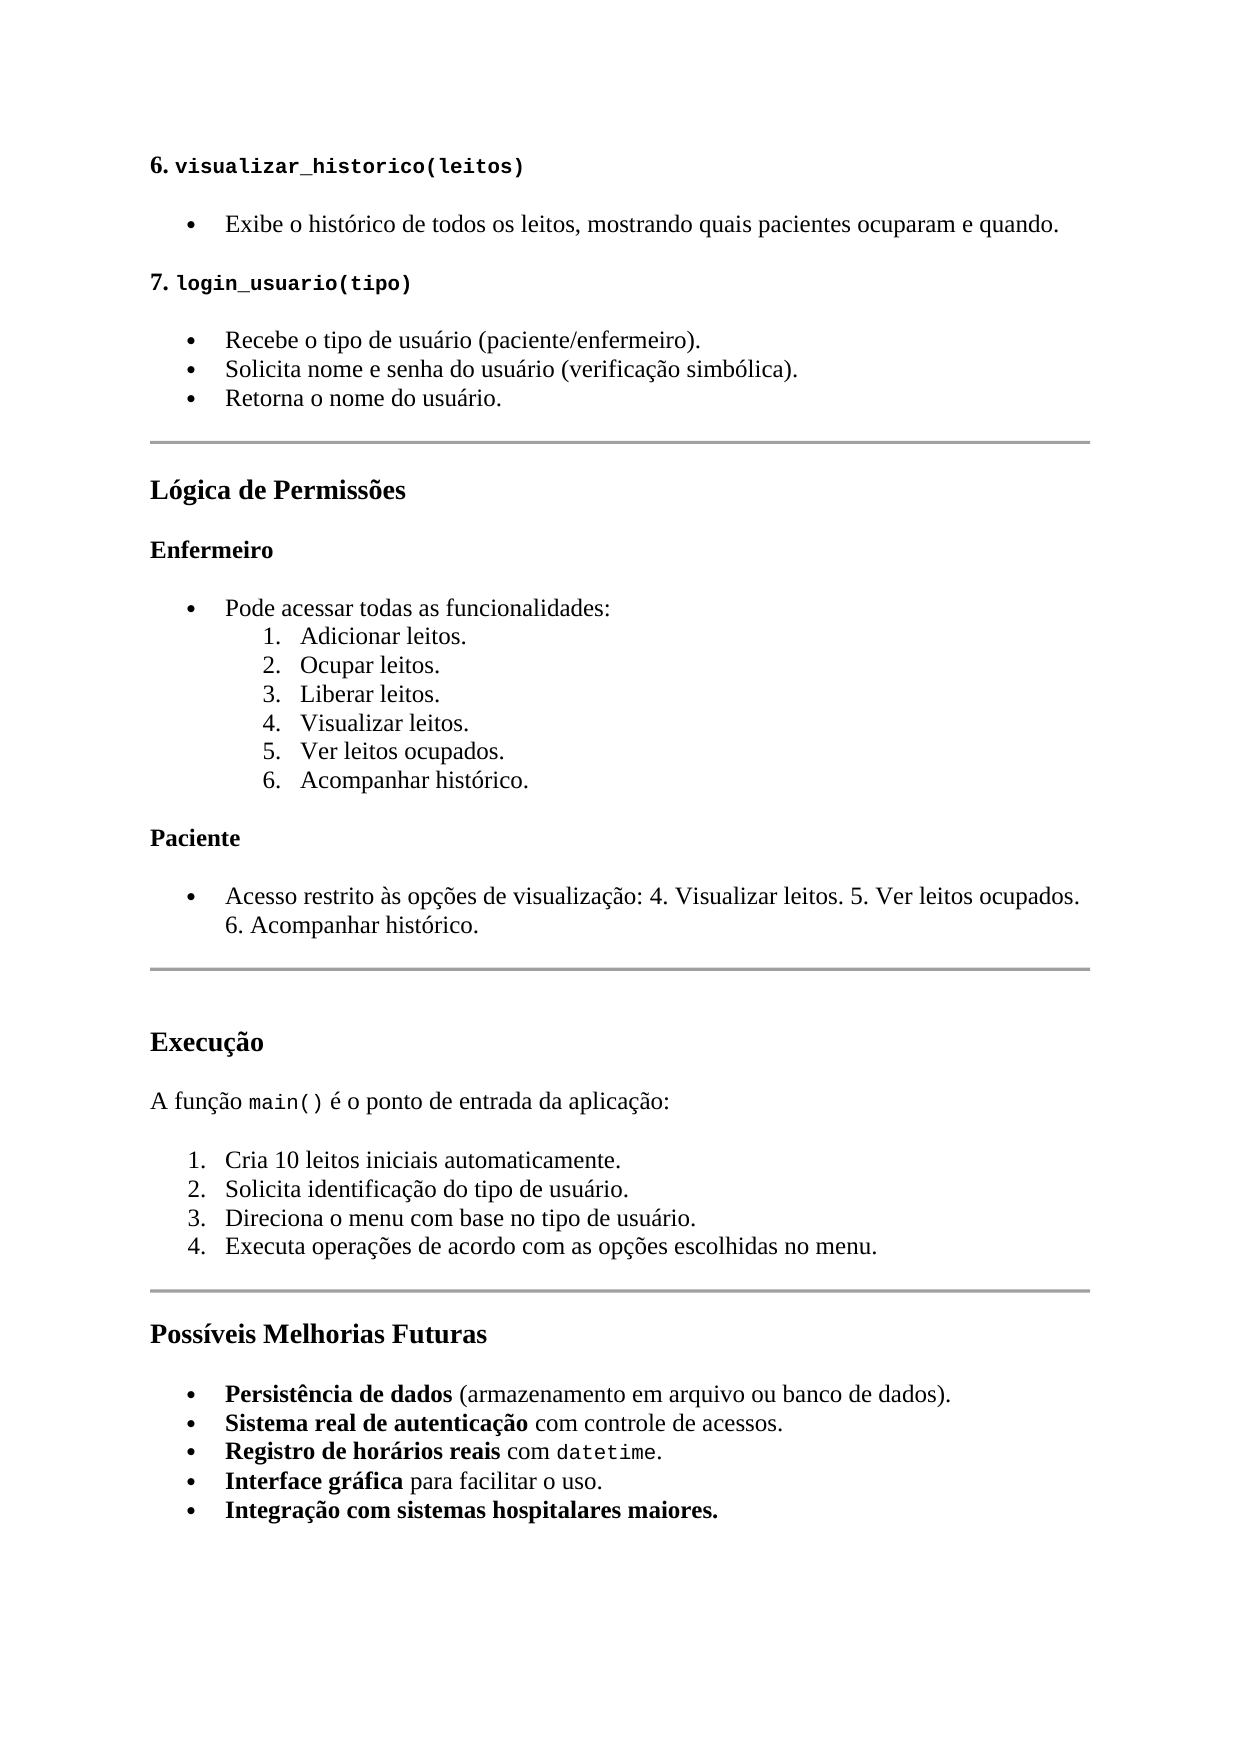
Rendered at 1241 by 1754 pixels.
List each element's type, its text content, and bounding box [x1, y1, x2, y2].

text Enfermeiro [150, 535, 1090, 563]
list Integração com sistemas hospitalares maiores. [187, 1495, 1090, 1523]
list Direciona o menu com base no tipo de usuário. [187, 1203, 1090, 1231]
list Exibe o histórico de todos os leitos, mostrando quais pacientes ocuparam e quando. [187, 209, 1090, 237]
list Sistema real de autenticação com controle de acessos. [187, 1408, 1090, 1436]
list Persistência de dados (armazenamento em arquivo ou banco de dados). [187, 1379, 1090, 1408]
list Registro de horários reais com datetime. [187, 1436, 1090, 1466]
list Liberar leitos. [262, 679, 1090, 708]
text Lógica de Permissões [150, 444, 1090, 506]
list Pode acessar todas as funcionalidades: [187, 593, 1090, 621]
text A função main() é o ponto de entrada da aplicação: [150, 1086, 1090, 1116]
list Interface gráfica para facilitar o uso. [187, 1466, 1090, 1495]
list Solicita identificação do tipo de usuário. [187, 1174, 1090, 1203]
list Visualizar leitos. [262, 708, 1090, 736]
text Execução [150, 1025, 1090, 1057]
text Possíveis Melhorias Futuras [150, 1317, 1090, 1350]
list Solicita nome e senha do usuário (verificação simbólica). [187, 354, 1090, 383]
list Acompanhar histórico. [262, 765, 1090, 794]
list Acesso restrito às opções de visualização: 4. Visualizar leitos. 5. Ver leitos ocupados. 6. Acompanhar histórico. [187, 881, 1090, 938]
list Cria 10 leitos iniciais automaticamente. [187, 1145, 1090, 1174]
list Ocupar leitos. [262, 650, 1090, 679]
list Executa operações de acordo com as opções escolhidas no menu. [187, 1231, 1090, 1260]
text 6. visualizar_historico(leitos) [150, 150, 1090, 179]
list Recebe o tipo de usuário (paciente/enfermeiro). [187, 325, 1090, 354]
text 7. login_usuario(tipo) [150, 267, 1090, 296]
list Retorna o nome do usuário. [187, 383, 1090, 412]
list Adicionar leitos. [262, 621, 1090, 650]
list Ver leitos ocupados. [262, 736, 1090, 765]
text Paciente [150, 823, 1090, 852]
